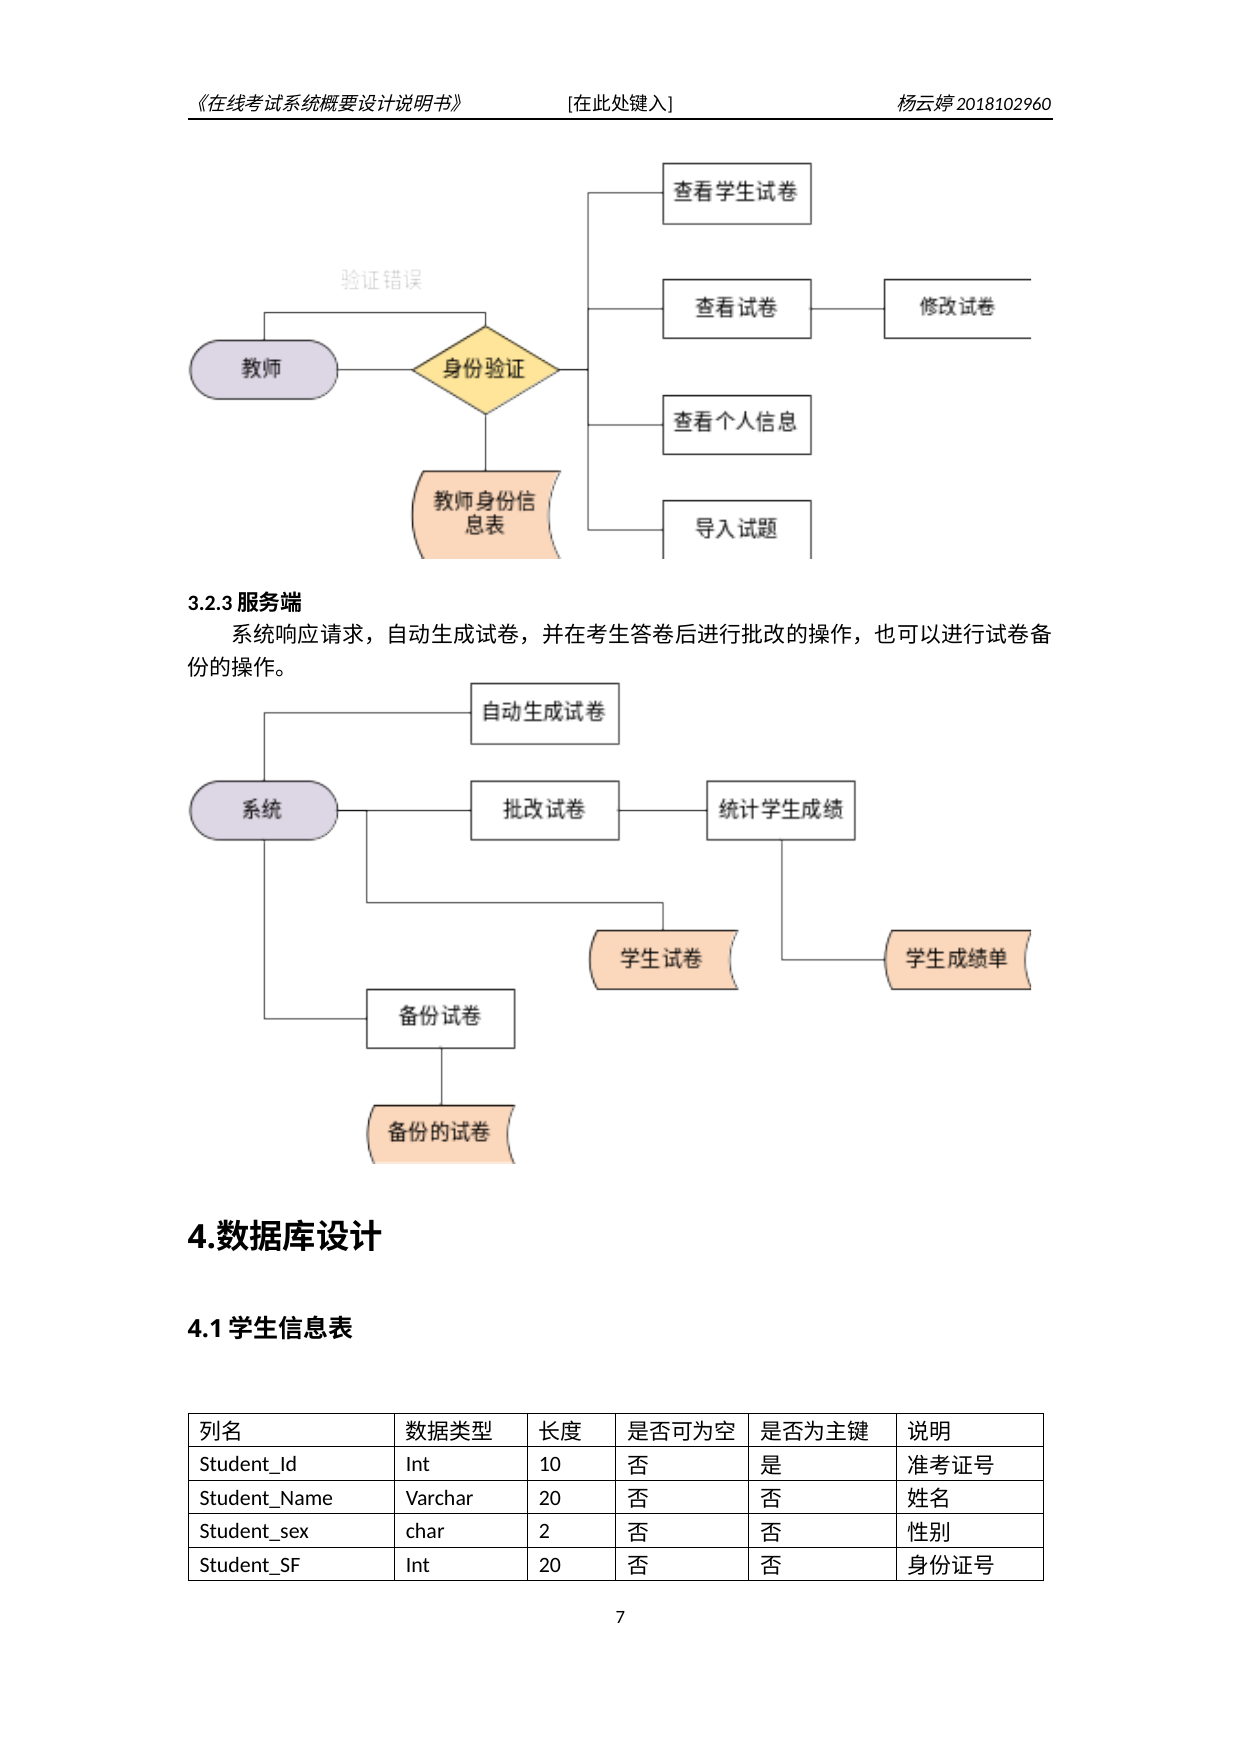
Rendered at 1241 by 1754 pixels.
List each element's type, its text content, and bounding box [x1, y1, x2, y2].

table_cell 性别 [897, 1514, 1043, 1547]
table_cell Student_Name [189, 1481, 394, 1513]
table_cell 姓名 [897, 1481, 1043, 1513]
table_cell 否 [616, 1514, 748, 1547]
table_cell 20 [528, 1481, 615, 1513]
table_header 长度 [528, 1414, 615, 1446]
text 系统响应请求，自动生成试卷，并在考生答卷后进行批改的操作，也可以进行试卷备份的操作。 [187, 617, 1053, 682]
subtitle 4.数据库设计 [187, 1202, 1053, 1267]
table_cell Int [395, 1548, 527, 1580]
table_cell 身份证号 [897, 1548, 1043, 1580]
table_cell 准考证号 [897, 1447, 1043, 1480]
table_cell 20 [528, 1548, 615, 1580]
table_header 是否为主键 [749, 1414, 896, 1446]
table_cell 是 [749, 1447, 896, 1480]
table_cell 否 [616, 1548, 748, 1580]
table_cell 10 [528, 1447, 615, 1480]
table_header 是否可为空 [616, 1414, 748, 1446]
subtitle 3.2.3服务端 [187, 584, 1053, 617]
table_cell 2 [528, 1514, 615, 1547]
table_cell Student_Id [189, 1447, 394, 1480]
table_cell char [395, 1514, 527, 1547]
table_cell 否 [749, 1481, 896, 1513]
table_cell Student_sex [189, 1514, 394, 1547]
table_cell 否 [749, 1548, 896, 1580]
table_cell Varchar [395, 1481, 527, 1513]
table_cell Int [395, 1447, 527, 1480]
table_cell 否 [749, 1514, 896, 1547]
table_header 列名 [189, 1414, 394, 1446]
table_header 数据类型 [395, 1414, 527, 1446]
table_cell Student_SF [189, 1548, 394, 1580]
table_header 说明 [897, 1414, 1043, 1446]
table_cell 否 [616, 1481, 748, 1513]
subtitle 4.1学生信息表 [187, 1294, 1053, 1359]
table_cell 否 [616, 1447, 748, 1480]
